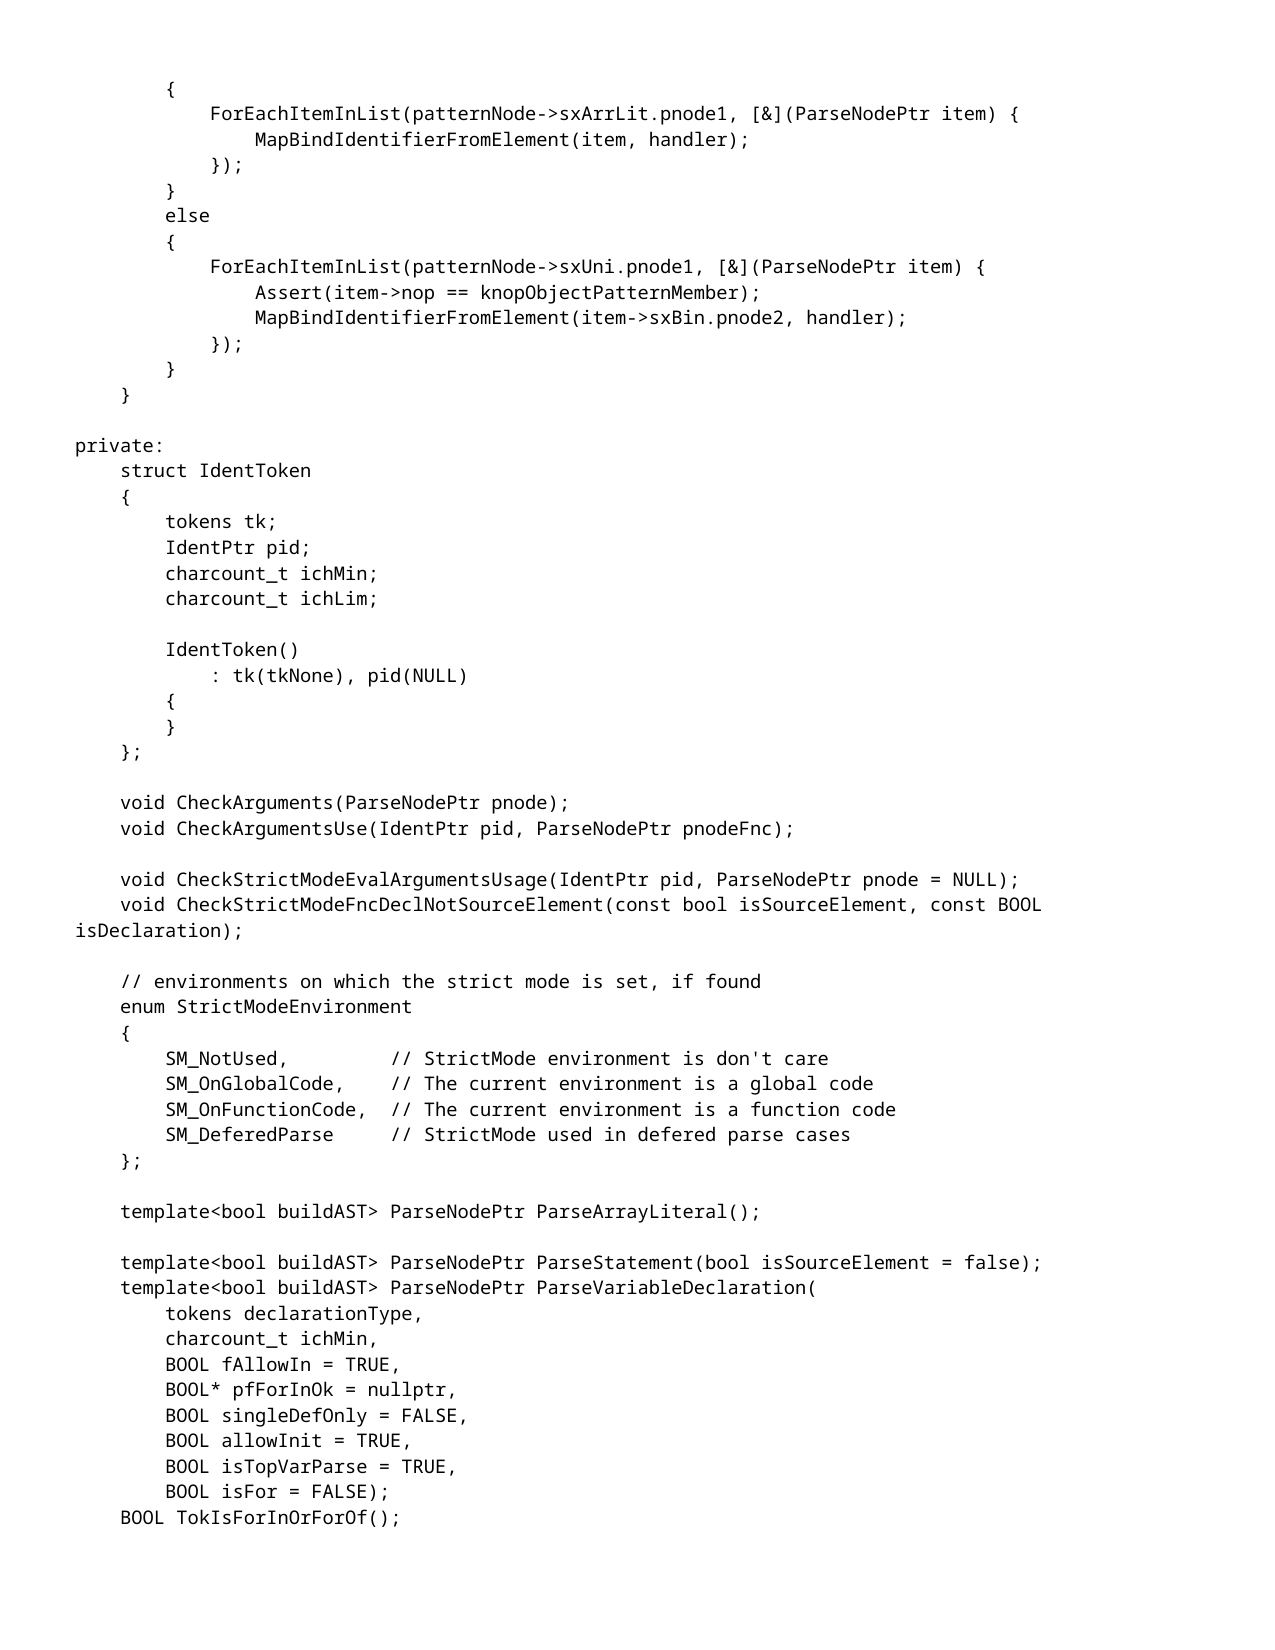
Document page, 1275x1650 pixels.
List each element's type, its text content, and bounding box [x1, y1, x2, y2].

text SM_OnFunctionCode, // The current environment is a function code [75, 1096, 1200, 1121]
text void CheckArgumentsUse(IdentPtr pid, ParseNodePtr pnodeFnc); [75, 815, 1200, 841]
text else [75, 203, 1200, 228]
text void CheckArguments(ParseNodePtr pnode); [75, 789, 1200, 815]
text BOOL isTopVarParse = TRUE, [75, 1453, 1200, 1479]
text } [75, 713, 1200, 738]
text MapBindIdentifierFromElement(item->sxBin.pnode2, handler); [75, 305, 1200, 330]
text BOOL fAllowIn = TRUE, [75, 1351, 1200, 1377]
text void CheckStrictModeFncDeclNotSourceElement(const bool isSourceElement, const BOOL isDeclaration); [75, 892, 1200, 943]
text Assert(item->nop == knopObjectPatternMember); [75, 279, 1200, 305]
text void CheckStrictModeEvalArgumentsUsage(IdentPtr pid, ParseNodePtr pnode = NULL); [75, 866, 1200, 892]
text charcount_t ichMin, [75, 1326, 1200, 1351]
text MapBindIdentifierFromElement(item, handler); [75, 126, 1200, 152]
text }); [75, 330, 1200, 356]
text BOOL allowInit = TRUE, [75, 1428, 1200, 1453]
text template<bool buildAST> ParseNodePtr ParseVariableDeclaration( [75, 1274, 1200, 1300]
text { [75, 687, 1200, 713]
text BOOL* pfForInOk = nullptr, [75, 1377, 1200, 1402]
text charcount_t ichMin; [75, 560, 1200, 585]
text { [75, 75, 1200, 101]
text { [75, 228, 1200, 254]
text template<bool buildAST> ParseNodePtr ParseArrayLiteral(); [75, 1198, 1200, 1223]
text SM_NotUsed, // StrictMode environment is don't care [75, 1045, 1200, 1070]
text } [75, 177, 1200, 203]
text tokens tk; [75, 509, 1200, 534]
text tokens declarationType, [75, 1300, 1200, 1326]
text ForEachItemInList(patternNode->sxUni.pnode1, [&](ParseNodePtr item) { [75, 254, 1200, 279]
text { [75, 483, 1200, 509]
text template<bool buildAST> ParseNodePtr ParseStatement(bool isSourceElement = false); [75, 1249, 1200, 1274]
text private: [75, 432, 1200, 458]
text BOOL TokIsForInOrForOf(); [75, 1504, 1200, 1530]
text SM_DeferedParse // StrictMode used in defered parse cases [75, 1121, 1200, 1147]
text { [75, 1019, 1200, 1045]
text // environments on which the strict mode is set, if found [75, 968, 1200, 994]
text enum StrictModeEnvironment [75, 994, 1200, 1019]
text BOOL isFor = FALSE); [75, 1479, 1200, 1504]
text charcount_t ichLim; [75, 585, 1200, 611]
text IdentPtr pid; [75, 534, 1200, 560]
text : tk(tkNone), pid(NULL) [75, 662, 1200, 687]
text struct IdentToken [75, 458, 1200, 483]
text ForEachItemInList(patternNode->sxArrLit.pnode1, [&](ParseNodePtr item) { [75, 101, 1200, 126]
text BOOL singleDefOnly = FALSE, [75, 1402, 1200, 1428]
text }; [75, 738, 1200, 764]
text IdentToken() [75, 636, 1200, 662]
text }; [75, 1147, 1200, 1172]
text } [75, 381, 1200, 407]
text SM_OnGlobalCode, // The current environment is a global code [75, 1070, 1200, 1096]
text } [75, 356, 1200, 381]
text }); [75, 152, 1200, 177]
